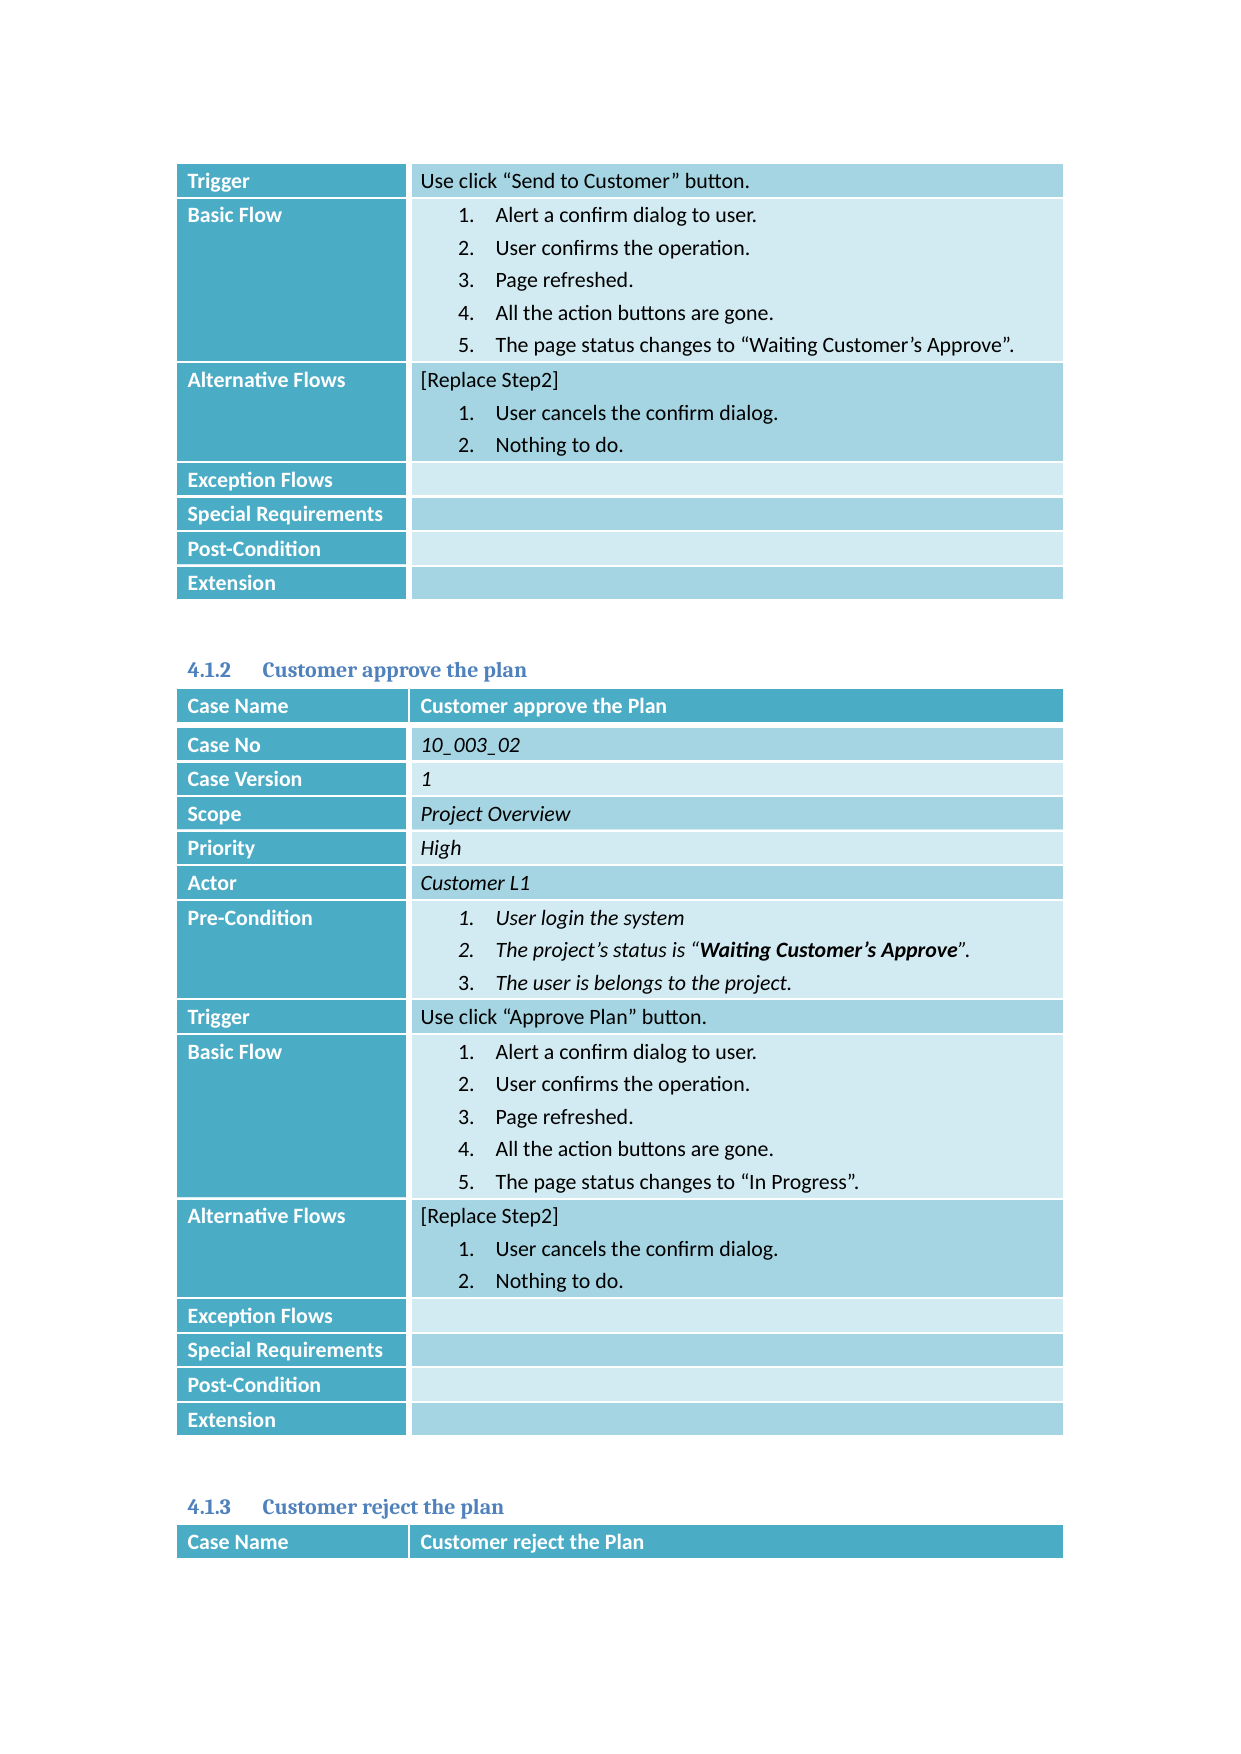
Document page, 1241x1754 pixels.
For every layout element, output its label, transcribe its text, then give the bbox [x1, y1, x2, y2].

table_cell Special Requirements [177, 498, 406, 530]
table_cell [412, 498, 1063, 530]
table_header Case Name [177, 1525, 408, 1558]
table_cell [412, 1403, 1063, 1435]
table_cell Alert a confirm dialog to user. User confirms the operation. Page refreshed. All the action buttons are gone. The page status changes to “Waiting Customer’s Approve”. [412, 199, 1063, 361]
table_cell Case Version [177, 763, 406, 795]
table_cell Basic Flow [177, 1035, 406, 1197]
table_cell Project Overview [412, 797, 1063, 829]
table_header Case Name [177, 689, 408, 722]
table_cell Alert a confirm dialog to user. User confirms the operation. Page refreshed. All the action buttons are gone. The page status changes to “In Progress”. [412, 1035, 1063, 1197]
table_cell [412, 1368, 1063, 1401]
table_cell 1 [412, 763, 1063, 795]
table_cell Post-Condition [177, 1368, 406, 1401]
table_cell User login the system The project’s status is “Waiting Customer’s Approve”. The user is belongs to the project. [412, 901, 1063, 998]
table_cell [412, 567, 1063, 599]
table_cell [Replace Step2] User cancels the confirm dialog. Nothing to do. [412, 363, 1063, 461]
table_header Customer reject the Plan [410, 1525, 1063, 1558]
table_cell Customer L1 [412, 866, 1063, 899]
table_cell Use click “Send to Customer” button. [412, 164, 1063, 197]
table_cell 10_003_02 [412, 728, 1063, 760]
table_cell [412, 463, 1063, 495]
table_cell Alternative Flows [177, 363, 406, 461]
table_cell Trigger [177, 164, 406, 197]
table_cell Exception Flows [177, 1299, 406, 1332]
table_cell Extension [177, 1403, 406, 1435]
table_cell Exception Flows [177, 463, 406, 495]
table_cell Pre-Condition [177, 901, 406, 998]
table_cell Alternative Flows [177, 1200, 406, 1297]
table_cell High [412, 832, 1063, 864]
table_cell Actor [177, 866, 406, 899]
table_cell Use click “Approve Plan” button. [412, 1000, 1063, 1033]
table_cell Scope [177, 797, 406, 829]
table_cell Post-Condition [177, 532, 406, 564]
table_cell Basic Flow [177, 199, 406, 361]
table_cell [412, 1334, 1063, 1366]
subtitle Customer approve the plan [187, 654, 1053, 687]
table_cell Trigger [177, 1000, 406, 1033]
table_cell Extension [177, 567, 406, 599]
table_header Customer approve the Plan [410, 689, 1063, 722]
table_cell [412, 1299, 1063, 1332]
table_cell [Replace Step2] User cancels the confirm dialog. Nothing to do. [412, 1200, 1063, 1297]
table_cell Priority [177, 832, 406, 864]
subtitle Customer reject the plan [187, 1491, 1053, 1523]
table_cell Case No [177, 728, 406, 760]
table_cell Special Requirements [177, 1334, 406, 1366]
table_cell [412, 532, 1063, 564]
